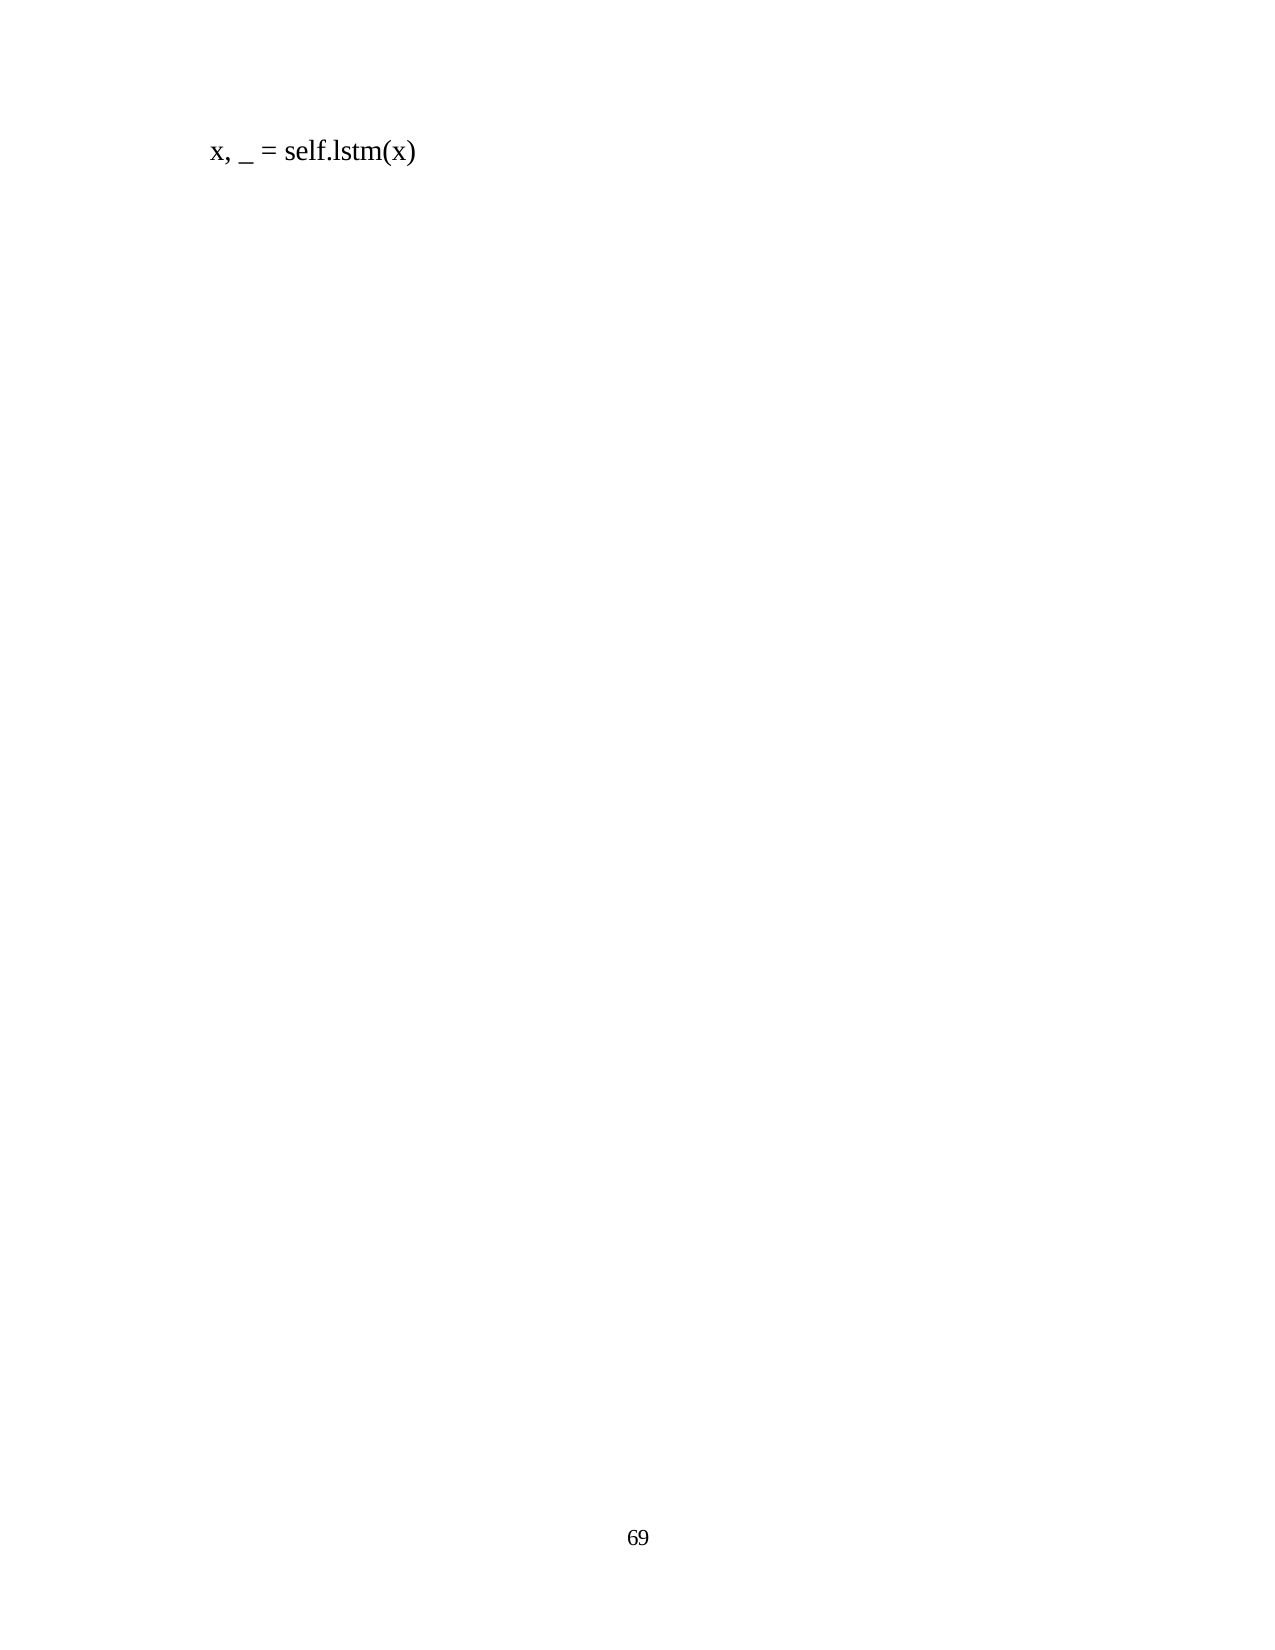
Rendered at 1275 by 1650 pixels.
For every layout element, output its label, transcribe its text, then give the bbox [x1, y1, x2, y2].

text x, _ = self.lstm(x) [209, 133, 1246, 167]
